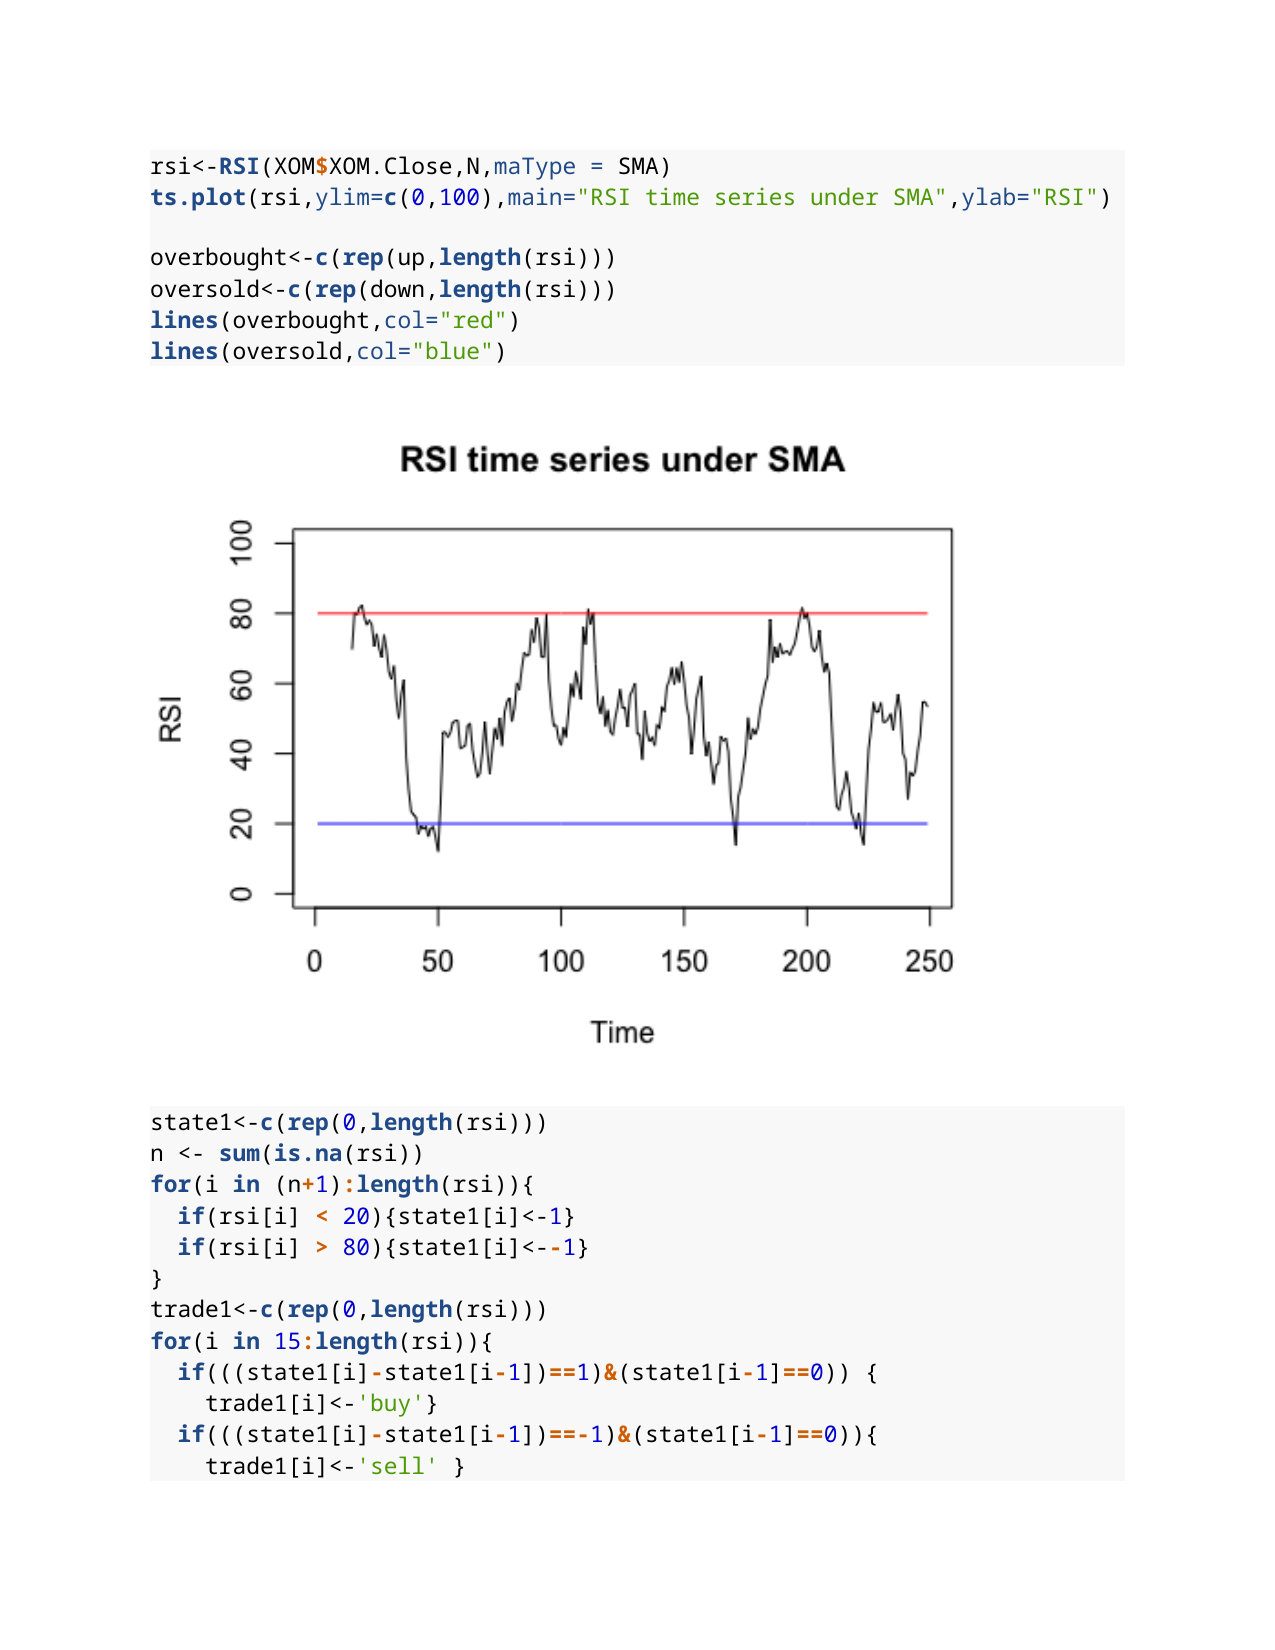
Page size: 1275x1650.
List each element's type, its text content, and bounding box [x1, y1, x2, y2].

text rsi<-RSI(XOM$XOM.Close,N,maType = SMA) ts.plot(rsi,ylim=c(0,100),main="RSI time series under SMA",ylab="RSI") overbought<-c(rep(up,length(rsi))) oversold<-c(rep(down,length(rsi))) lines(overbought,col="red") lines(oversold,col="blue") [150, 150, 1125, 366]
picture [150, 387, 1025, 1087]
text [150, 1106, 1125, 1481]
